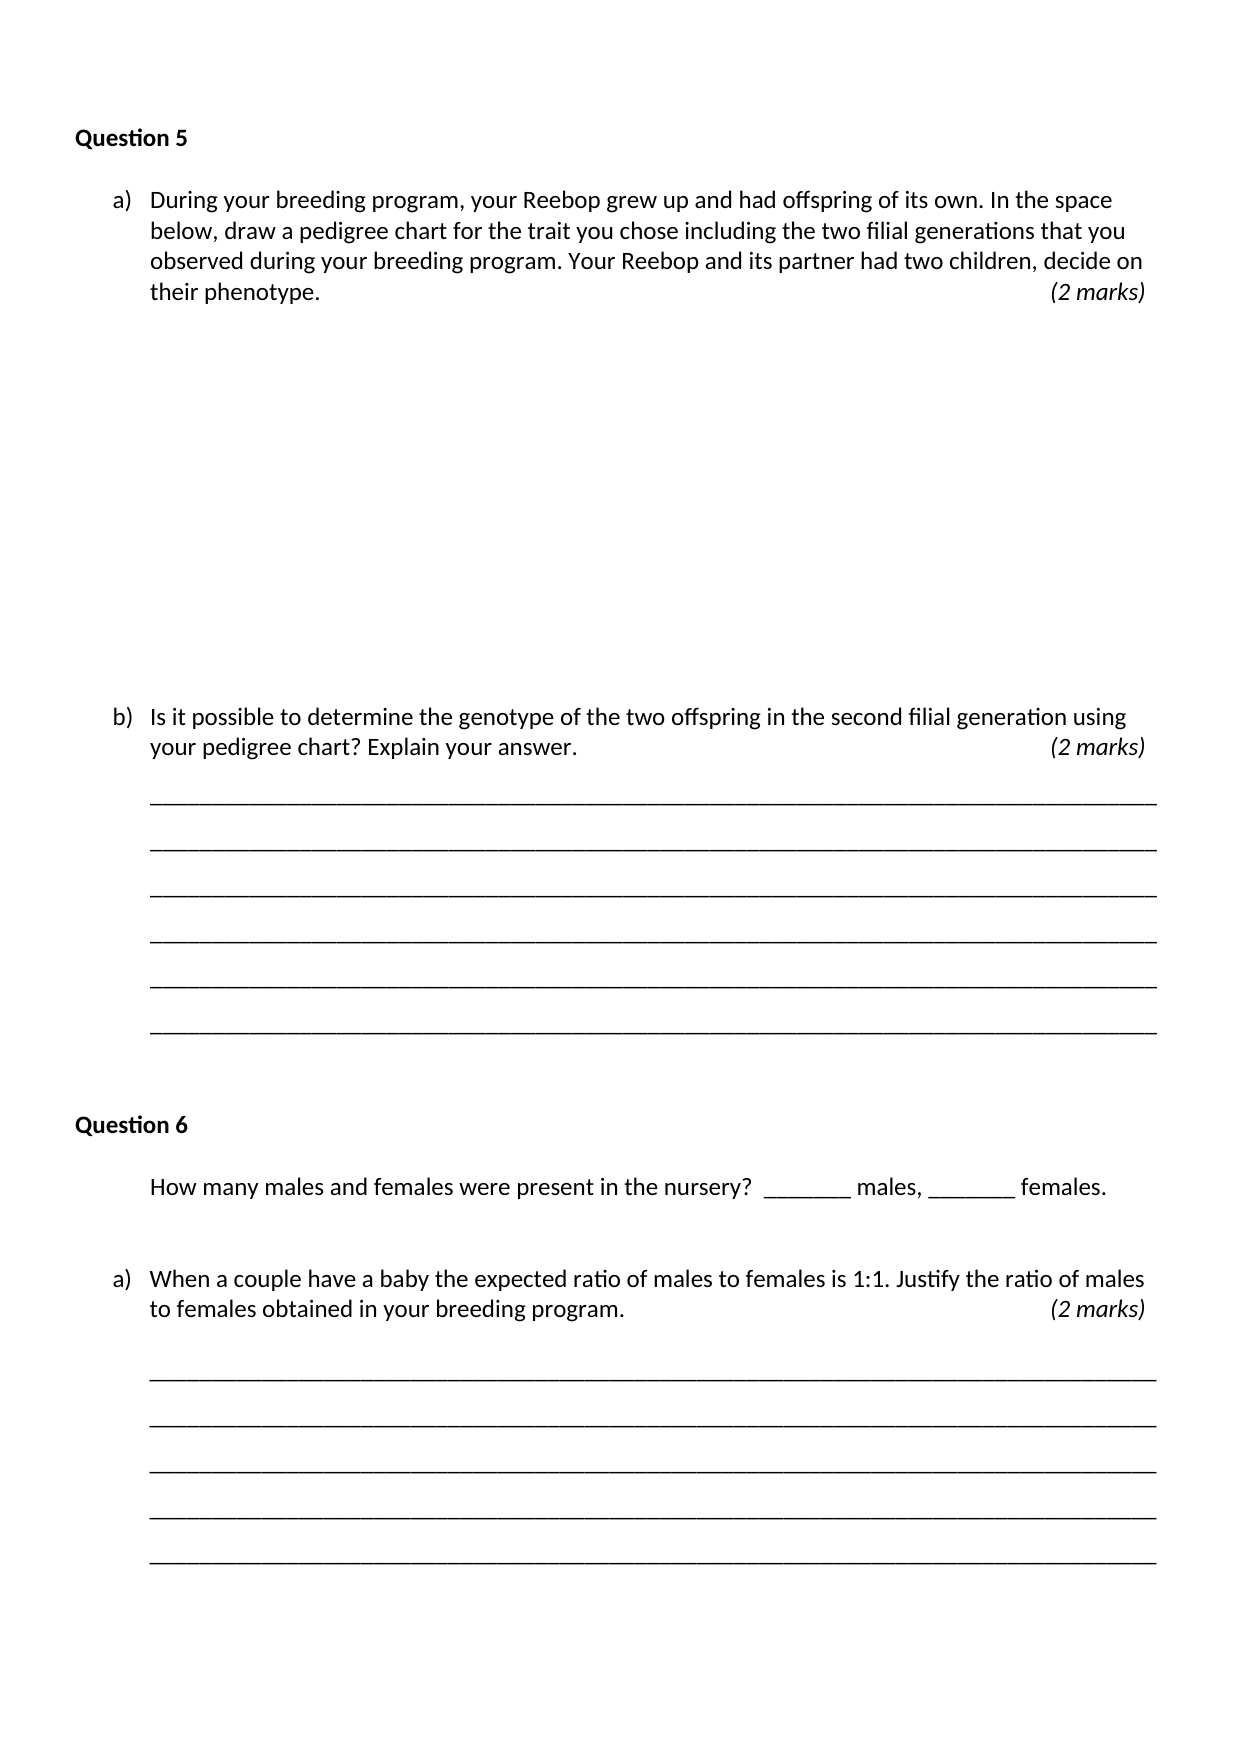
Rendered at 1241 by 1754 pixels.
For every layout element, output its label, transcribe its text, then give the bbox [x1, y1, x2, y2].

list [149, 1354, 1165, 1568]
text Question 6 [75, 1109, 1165, 1139]
list How many males and females were present in the nursery? _______ males, _______ females. [150, 1171, 1165, 1202]
list When a couple have a baby the expected ratio of males to females is 1:1. Justify the ratio of males to females obtained in your breeding program. (2 marks) [112, 1263, 1165, 1324]
list During your breeding program, your Reebop grew up and had offspring of its own. In the space below, draw a pedigree chart for the trait you chose including the two filial generations that you observed during your breeding program. Your Reebop and its partner had two children, decide on their phenotype. (2 marks) [112, 184, 1165, 307]
list Is it possible to determine the genotype of the two offspring in the second filial generation using your pedigree chart? Explain your answer. (2 marks) [112, 701, 1165, 762]
text ______________________________________________________________________________________________________________________________________________________________________________________________________________________________________________________________________________________________________________________________________________________________________________________________________________________________________________________________________________________________________ [150, 778, 1165, 1038]
text Question 5 [75, 122, 1165, 153]
